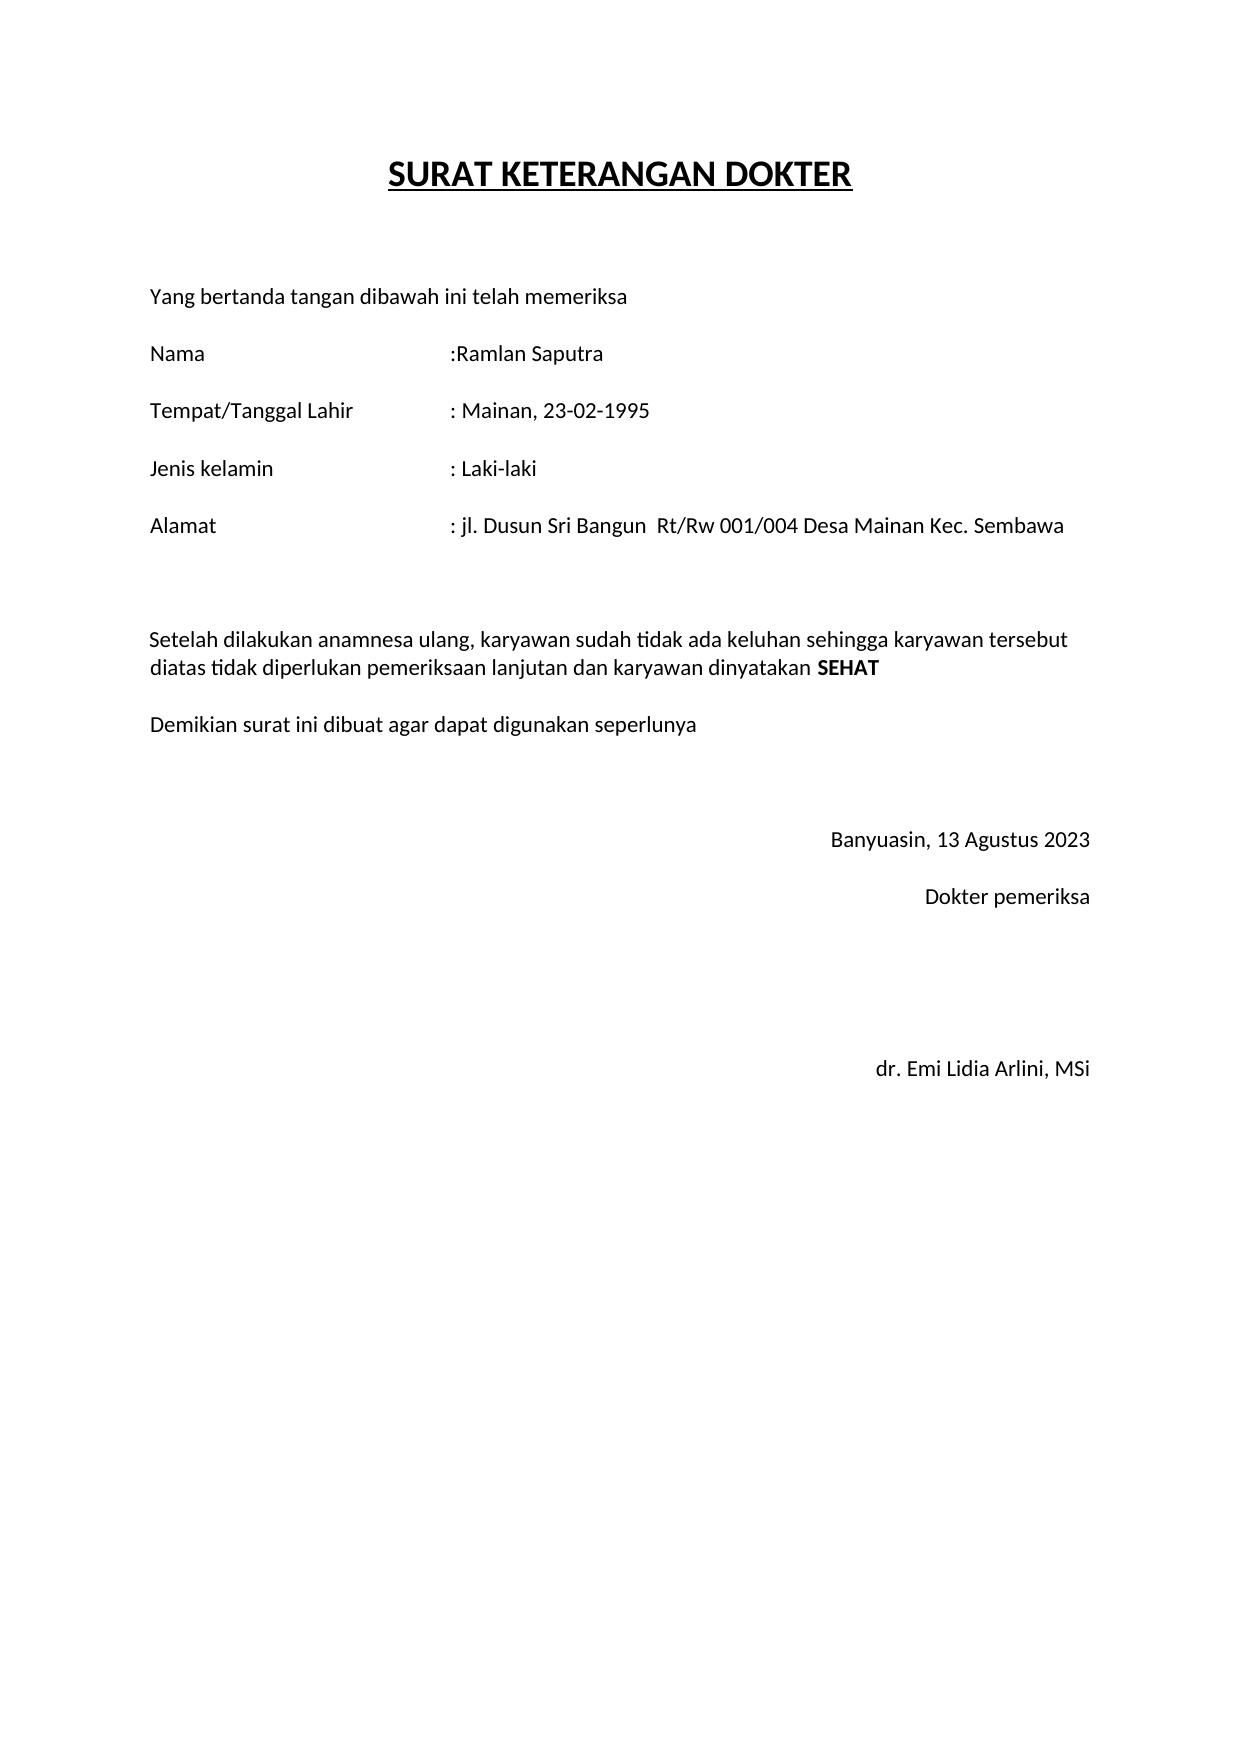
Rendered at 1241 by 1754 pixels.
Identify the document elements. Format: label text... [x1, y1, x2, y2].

text Yang bertanda tangan dibawah ini telah memeriksa [150, 282, 1090, 310]
text dr. Emi Lidia Arlini, MSi [150, 1054, 1090, 1082]
text Setelah dilakukan anamnesa ulang, karyawan sudah tidak ada keluhan sehingga karyawan tersebut diatas tidak diperlukan pemeriksaan lanjutan dan karyawan dinyatakan SEHAT [149, 625, 1090, 681]
text SURAT KETERANGAN DOKTER [150, 150, 1090, 196]
text Dokter pemeriksa [150, 882, 1090, 910]
text Nama :Ramlan Saputra [150, 339, 1090, 367]
text Tempat/Tanggal Lahir : Mainan, 23-02-1995 [150, 397, 1090, 424]
text Alamat : jl. Dusun Sri Bangun Rt/Rw 001/004 Desa Mainan Kec. Sembawa [150, 511, 1090, 539]
text Jenis kelamin : Laki-laki [150, 454, 1090, 482]
text Demikian surat ini dibuat agar dapat digunakan seperlunya [150, 711, 1090, 738]
text Banyuasin, 13 Agustus 2023 [150, 825, 1090, 853]
